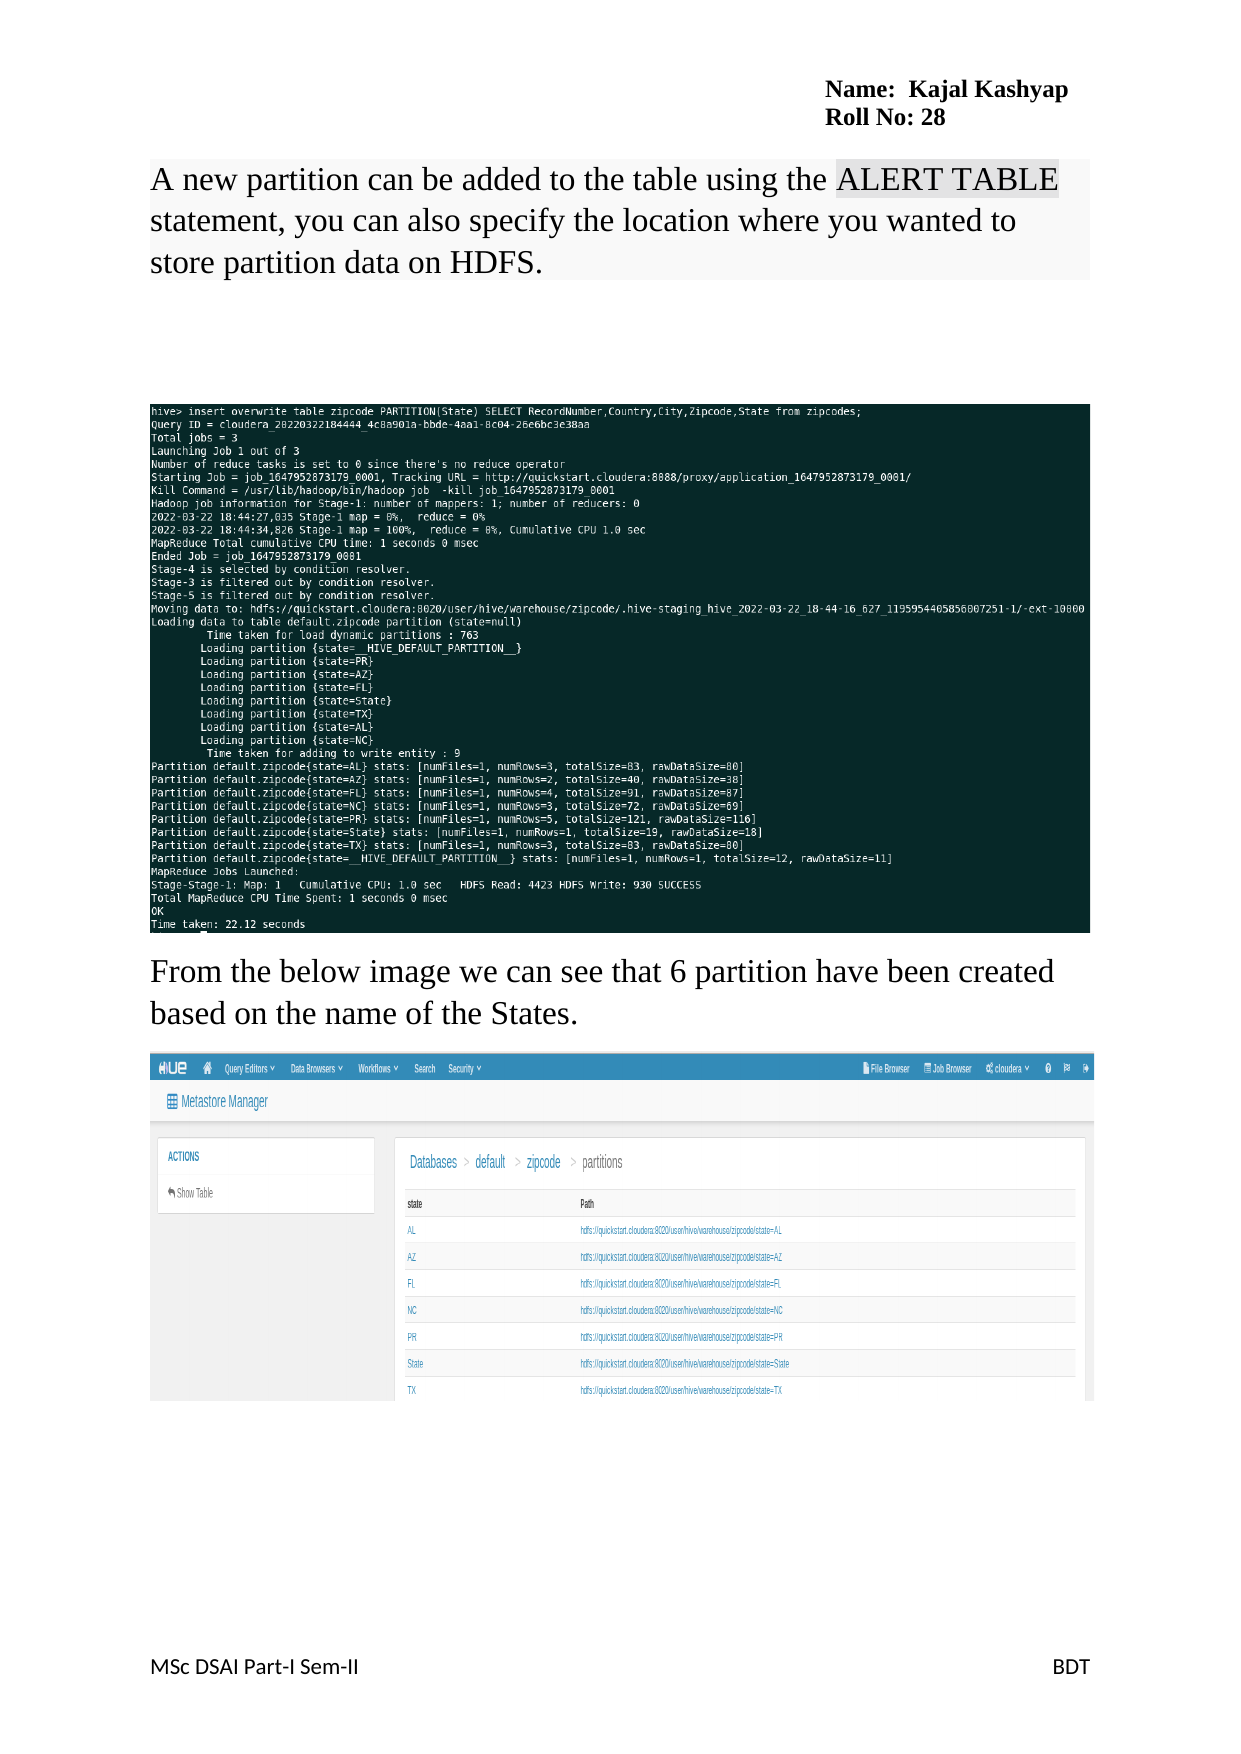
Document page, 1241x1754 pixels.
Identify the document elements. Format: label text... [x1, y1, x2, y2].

picture [150, 404, 1091, 933]
picture [150, 1051, 1095, 1401]
text A new partition can be added to the table using the ALERT TABLE statement, you can also specify the location where you wanted to store partition data on HDFS. [150, 159, 1090, 280]
text From the below image we can see that 6 partition have been created based on the name of the States. [150, 952, 1090, 1031]
